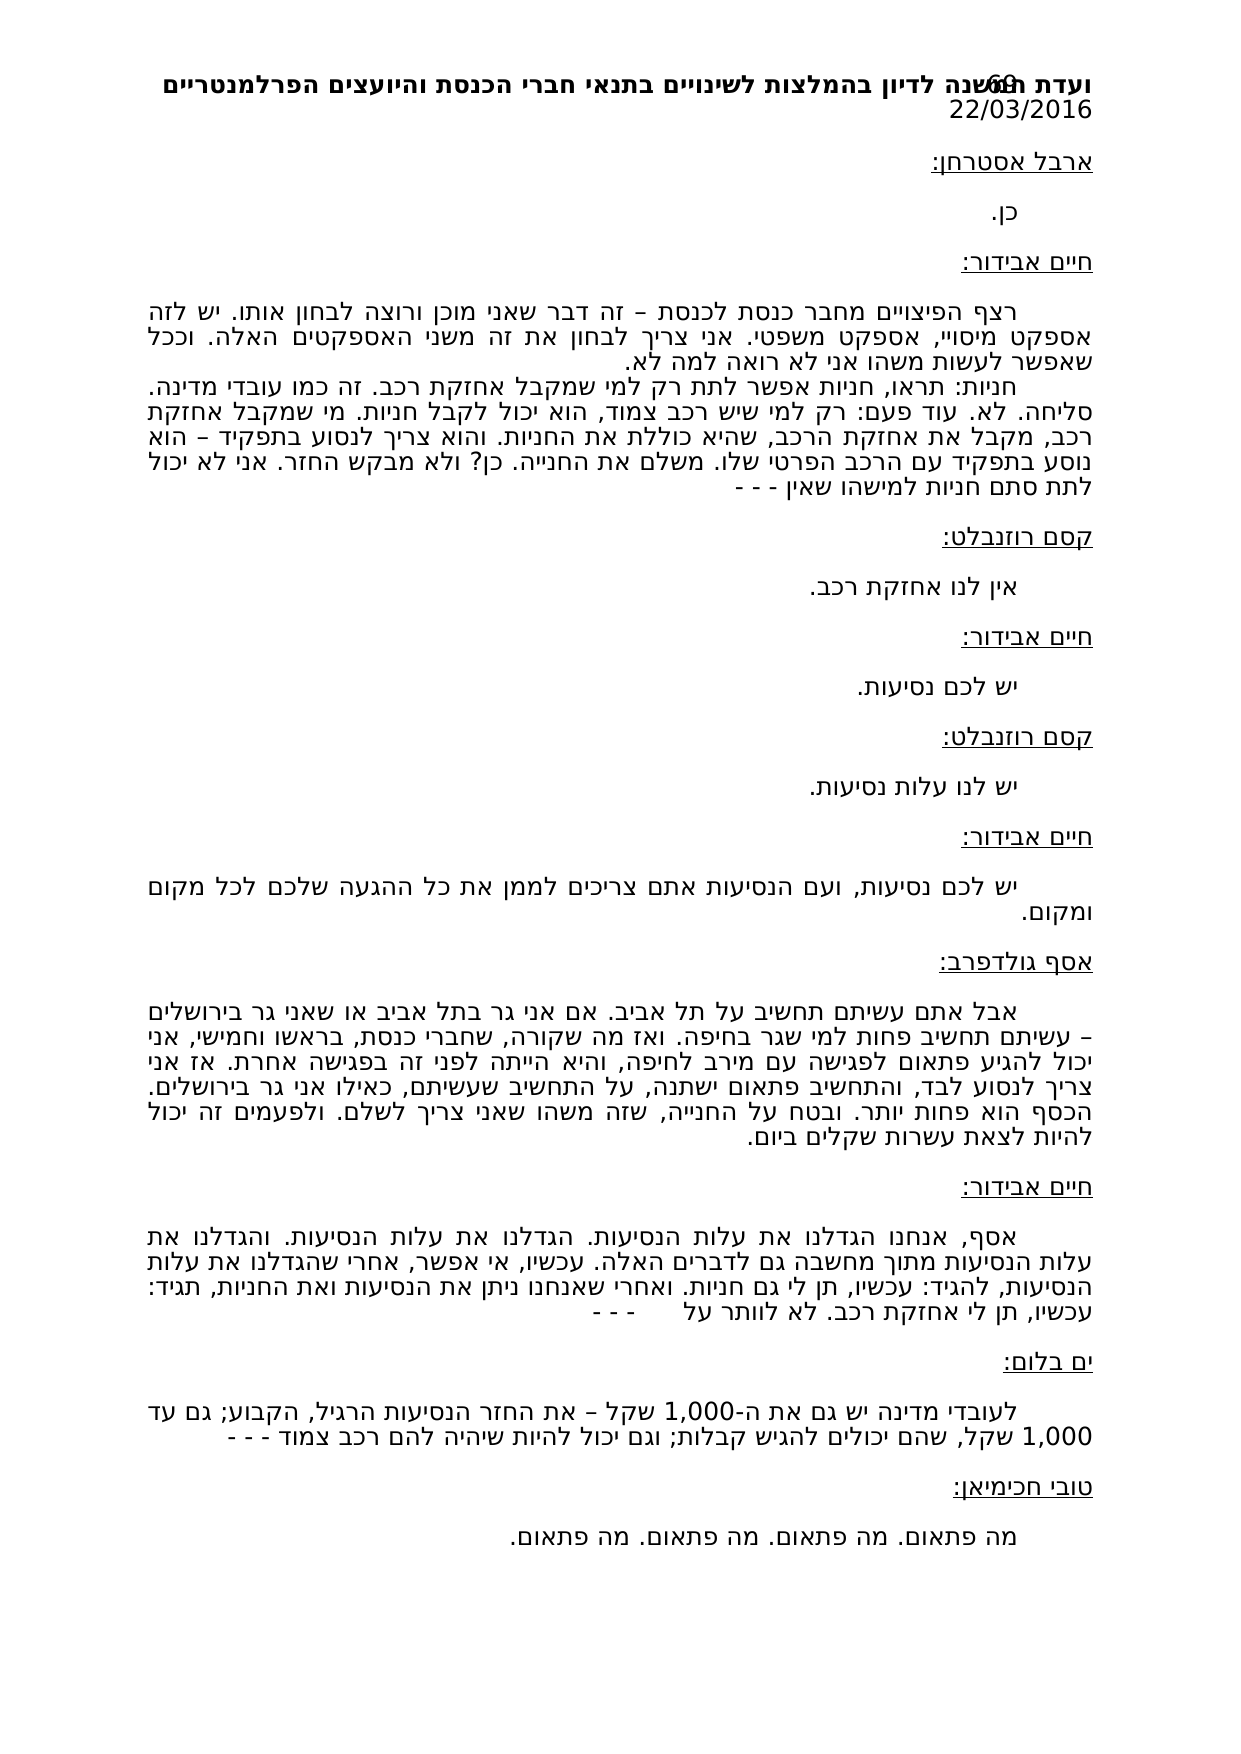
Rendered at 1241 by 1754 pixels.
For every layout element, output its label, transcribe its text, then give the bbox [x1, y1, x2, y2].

text קסם רוזנבלט: [147, 725, 1093, 750]
text יש לנו עלות נסיעות. [147, 775, 1093, 800]
text ים בלום: [147, 1350, 1093, 1375]
text אסף, אנחנו הגדלנו את עלות הנסיעות. הגדלנו את עלות הנסיעות. והגדלנו את עלות הנסיעות מתוך מחשבה גם לדברים האלה. עכשיו, אי אפשר, אחרי שהגדלנו את עלות הנסיעות, להגיד: עכשיו, תן לי גם חניות. ואחרי שאנחנו ניתן את הנסיעות ואת החניות, תגיד: עכשיו, תן לי אחזקת רכב. לא לוותר על - - - [147, 1225, 1093, 1325]
text חניות: תראו, חניות אפשר לתת רק למי שמקבל אחזקת רכב. זה כמו עובדי מדינה. סליחה. לא. עוד פעם: רק למי שיש רכב צמוד, הוא יכול לקבל חניות. מי שמקבל אחזקת רכב, מקבל את אחזקת הרכב, שהיא כוללת את החניות. והוא צריך לנסוע בתפקיד – הוא נוסע בתפקיד עם הרכב הפרטי שלו. משלם את החנייה. כן? ולא מבקש החזר. אני לא יכול לתת סתם חניות למישהו שאין - - - [147, 375, 1093, 500]
text לעובדי מדינה יש גם את ה-1,000 שקל – את החזר הנסיעות הרגיל, הקבוע; גם עד 1,000 שקל, שהם יכולים להגיש קבלות; וגם יכול להיות שיהיה להם רכב צמוד - - - [147, 1400, 1093, 1450]
text אין לנו אחזקת רכב. [147, 575, 1093, 600]
text אבל אתם עשיתם תחשיב על תל אביב. אם אני גר בתל אביב או שאני גר בירושלים – עשיתם תחשיב פחות למי שגר בחיפה. ואז מה שקורה, שחברי כנסת, בראשו וחמישי, אני יכול להגיע פתאום לפגישה עם מירב לחיפה, והיא הייתה לפני זה בפגישה אחרת. אז אני צריך לנסוע לבד, והתחשיב פתאום ישתנה, על התחשיב שעשיתם, כאילו אני גר בירושלים. הכסף הוא פחות יותר. ובטח על החנייה, שזה משהו שאני צריך לשלם. ולפעמים זה יכול להיות לצאת עשרות שקלים ביום. [147, 1000, 1093, 1150]
text כן. [147, 200, 1093, 225]
text יש לכם נסיעות. [147, 675, 1093, 700]
text חיים אבידור: [147, 825, 1093, 850]
text ארבל אסטרחן: [147, 150, 1093, 175]
text אסף גולדפרב: [147, 950, 1093, 975]
text חיים אבידור: [147, 250, 1093, 275]
text מה פתאום. מה פתאום. מה פתאום. מה פתאום. [147, 1525, 1093, 1550]
text חיים אבידור: [147, 1175, 1093, 1200]
text טובי חכימיאן: [147, 1475, 1093, 1500]
text יש לכם נסיעות, ועם הנסיעות אתם צריכים לממן את כל ההגעה שלכם לכל מקום ומקום. [147, 875, 1093, 925]
text חיים אבידור: [147, 625, 1093, 650]
text רצף הפיצויים מחבר כנסת לכנסת – זה דבר שאני מוכן ורוצה לבחון אותו. יש לזה אספקט מיסויי, אספקט משפטי. אני צריך לבחון את זה משני האספקטים האלה. וככל שאפשר לעשות משהו אני לא רואה למה לא. [147, 300, 1093, 375]
text קסם רוזנבלט: [147, 525, 1093, 550]
